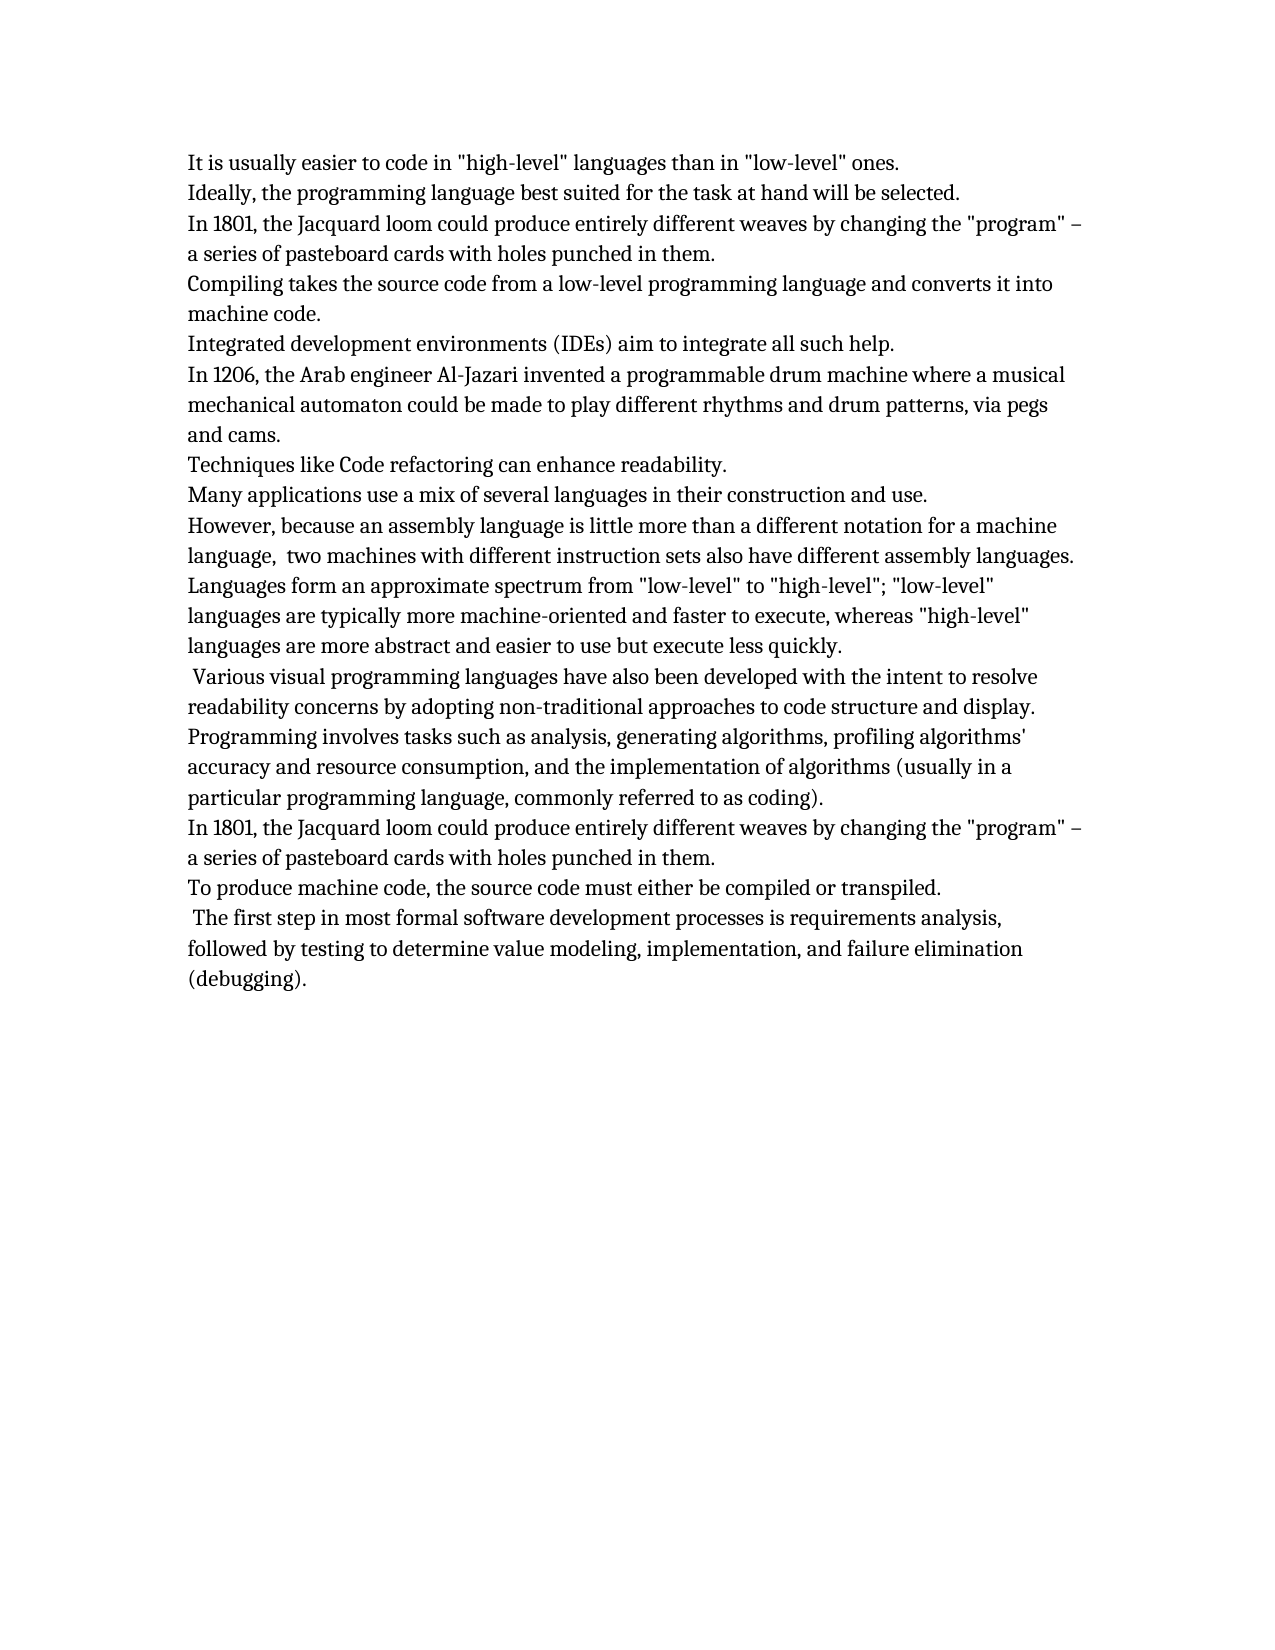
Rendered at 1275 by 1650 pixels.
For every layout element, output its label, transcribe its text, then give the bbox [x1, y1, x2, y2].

text It is usually easier to code in "high-level" languages than in "low-level" ones. Ideally, the programming language best suited for the task at hand will be selected. In 1801, the Jacquard loom could produce entirely different weaves by changing the "program" – a series of pasteboard cards with holes punched in them. Compiling takes the source code from a low-level programming language and converts it into machine code. Integrated development environments (IDEs) aim to integrate all such help. In 1206, the Arab engineer Al-Jazari invented a programmable drum machine where a musical mechanical automaton could be made to play different rhythms and drum patterns, via pegs and cams. Techniques like Code refactoring can enhance readability. Many applications use a mix of several languages in their construction and use. However, because an assembly language is little more than a different notation for a machine language, two machines with different instruction sets also have different assembly languages. Languages form an approximate spectrum from "low-level" to "high-level"; "low-level" languages are typically more machine-oriented and faster to execute, whereas "high-level" languages are more abstract and easier to use but execute less quickly. Various visual programming languages have also been developed with the intent to resolve readability concerns by adopting non-traditional approaches to code structure and display. Programming involves tasks such as analysis, generating algorithms, profiling algorithms' accuracy and resource consumption, and the implementation of algorithms (usually in a particular programming language, commonly referred to as coding). In 1801, the Jacquard loom could produce entirely different weaves by changing the "program" – a series of pasteboard cards with holes punched in them. To produce machine code, the source code must either be compiled or transpiled. The first step in most formal software development processes is requirements analysis, followed by testing to determine value modeling, implementation, and failure elimination (debugging). [187, 150, 1087, 992]
